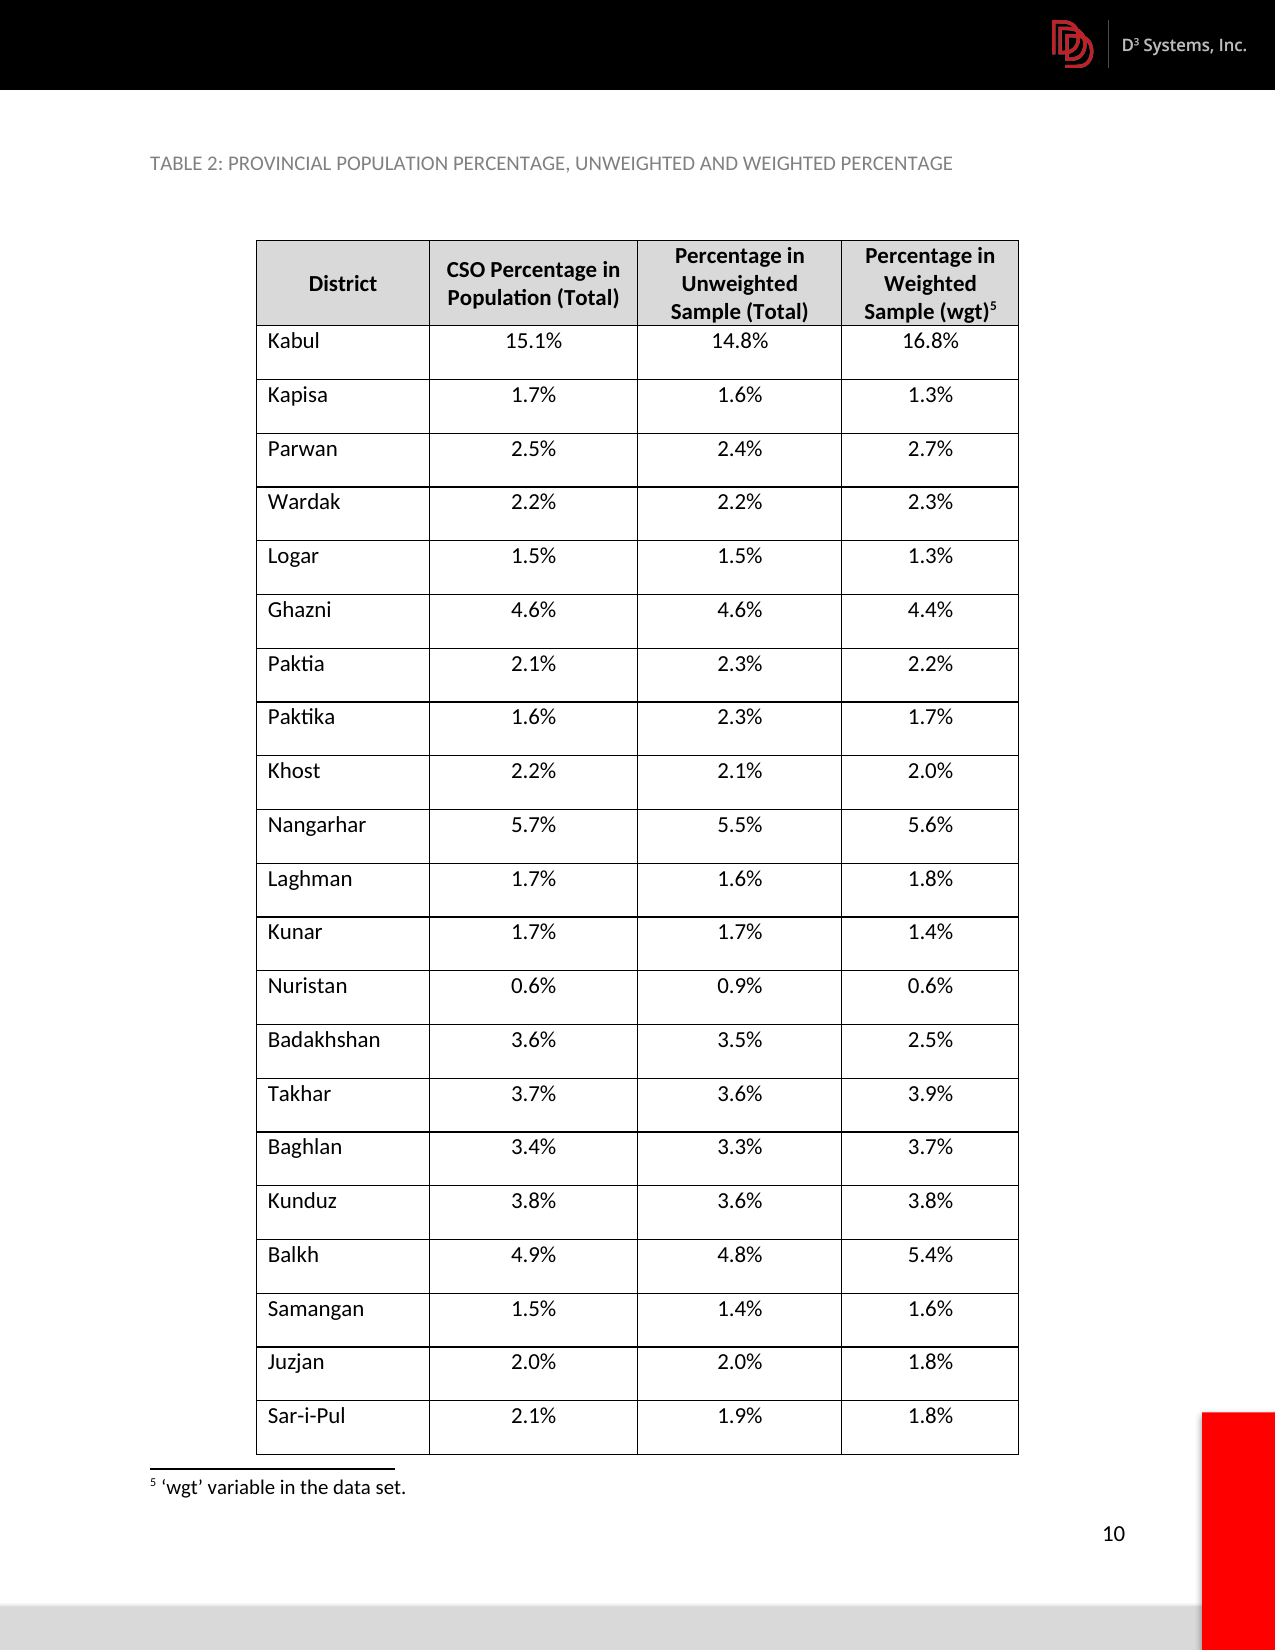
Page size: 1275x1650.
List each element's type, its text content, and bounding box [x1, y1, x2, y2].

table_cell Kapisa [257, 380, 429, 433]
table_cell 5.6% [842, 810, 1018, 863]
table_cell 4.6% [638, 595, 841, 648]
table_cell Parwan [257, 434, 429, 486]
table_cell 2.7% [842, 434, 1018, 486]
table_cell Baghlan [257, 1133, 429, 1185]
table_cell 3.9% [842, 1079, 1018, 1131]
table_cell Kunar [257, 918, 429, 970]
table_cell 1.3% [842, 380, 1018, 433]
table_cell 1.5% [430, 541, 637, 594]
table_cell 2.3% [842, 488, 1018, 540]
table_cell Wardak [257, 488, 429, 540]
table_cell 3.6% [638, 1079, 841, 1131]
table_cell 1.8% [842, 864, 1018, 916]
table_cell 1.7% [430, 864, 637, 916]
table_cell 2.5% [842, 1025, 1018, 1078]
table_cell 2.2% [638, 488, 841, 540]
table_cell 4.8% [638, 1240, 841, 1293]
table_cell 1.7% [638, 918, 841, 970]
table_header Percentage in Unweighted Sample (Total) [638, 241, 841, 325]
table_cell 2.5% [430, 434, 637, 486]
table_cell 4.4% [842, 595, 1018, 648]
table_cell 15.1% [430, 326, 637, 379]
table_cell 1.7% [430, 380, 637, 433]
table_cell Kunduz [257, 1186, 429, 1239]
text Table 2: Provincial population percentage, unweighted and weighted percentage [150, 150, 1125, 175]
table_cell Nangarhar [257, 810, 429, 863]
table_cell 0.9% [638, 971, 841, 1024]
table_cell 1.5% [638, 541, 841, 594]
table_cell 2.0% [842, 756, 1018, 809]
table_cell Juzjan [257, 1348, 429, 1400]
table_cell 3.8% [842, 1186, 1018, 1239]
table_cell 2.0% [638, 1348, 841, 1400]
table_cell 1.9% [638, 1401, 841, 1454]
table_cell 16.8% [842, 326, 1018, 379]
table_cell 2.1% [430, 649, 637, 701]
table_cell 2.1% [430, 1401, 637, 1454]
table_cell 5.7% [430, 810, 637, 863]
table_cell 1.5% [430, 1294, 637, 1346]
table_cell 3.7% [842, 1133, 1018, 1185]
table_cell 2.4% [638, 434, 841, 486]
table_cell Kabul [257, 326, 429, 379]
table_cell 1.6% [842, 1294, 1018, 1346]
table_cell 1.7% [430, 918, 637, 970]
table_cell 3.4% [430, 1133, 637, 1185]
table_cell 1.3% [842, 541, 1018, 594]
table_cell 14.8% [638, 326, 841, 379]
table_cell 1.6% [638, 864, 841, 916]
table_cell Logar [257, 541, 429, 594]
table_cell 2.1% [638, 756, 841, 809]
table_cell 3.5% [638, 1025, 841, 1078]
table_cell 0.6% [842, 971, 1018, 1024]
table_cell 4.9% [430, 1240, 637, 1293]
table_cell Takhar [257, 1079, 429, 1131]
table_cell 1.8% [842, 1401, 1018, 1454]
table_cell 3.7% [430, 1079, 637, 1131]
table_cell 1.4% [842, 918, 1018, 970]
table_cell 1.7% [842, 703, 1018, 755]
table_cell 3.3% [638, 1133, 841, 1185]
table_cell Nuristan [257, 971, 429, 1024]
table_cell 0.6% [430, 971, 637, 1024]
table_cell Balkh [257, 1240, 429, 1293]
table_cell 1.4% [638, 1294, 841, 1346]
table_cell 4.6% [430, 595, 637, 648]
table_cell Laghman [257, 864, 429, 916]
table_cell 3.8% [430, 1186, 637, 1239]
table_cell Ghazni [257, 595, 429, 648]
table_cell 2.2% [430, 756, 637, 809]
table_cell Paktika [257, 703, 429, 755]
table_cell Paktia [257, 649, 429, 701]
table_cell 1.6% [638, 380, 841, 433]
table_cell 2.3% [638, 649, 841, 701]
table_cell 2.2% [842, 649, 1018, 701]
table_cell 1.6% [430, 703, 637, 755]
table_header Percentage in Weighted Sample (wgt) [842, 241, 1018, 325]
table_header CSO Percentage in Population (Total) [430, 241, 637, 325]
table_cell 3.6% [430, 1025, 637, 1078]
table_cell Badakhshan [257, 1025, 429, 1078]
picture [1052, 20, 1246, 68]
table_cell 2.2% [430, 488, 637, 540]
table_cell 3.6% [638, 1186, 841, 1239]
table_cell 1.8% [842, 1348, 1018, 1400]
table_cell 5.5% [638, 810, 841, 863]
table_cell 2.3% [638, 703, 841, 755]
table_cell Khost [257, 756, 429, 809]
table_cell 2.0% [430, 1348, 637, 1400]
table_header District [257, 241, 429, 325]
table_cell 5.4% [842, 1240, 1018, 1293]
table_cell Sar-i-Pul [257, 1401, 429, 1454]
table_cell Samangan [257, 1294, 429, 1346]
